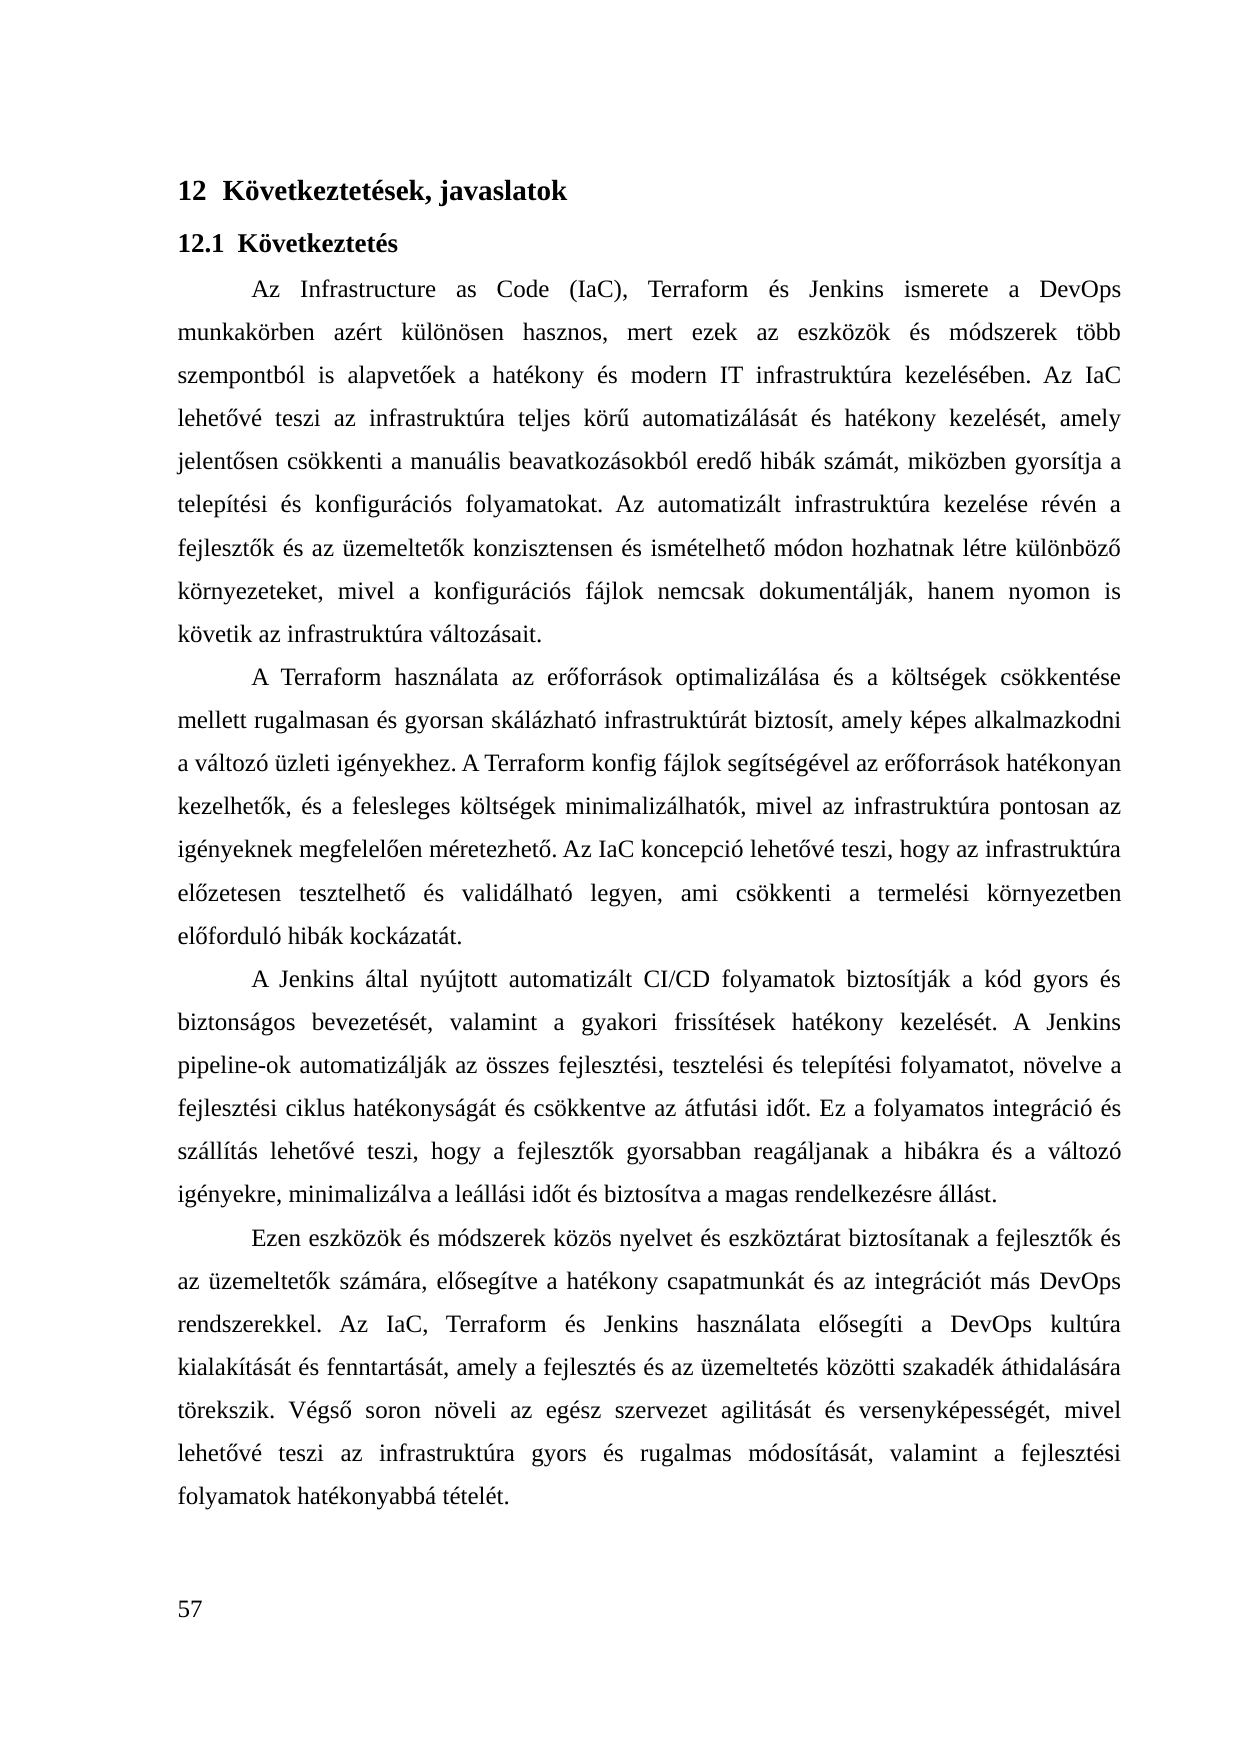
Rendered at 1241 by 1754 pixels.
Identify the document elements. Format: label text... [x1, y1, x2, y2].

subtitle Következtetés [177, 227, 1122, 258]
subtitle Következtetések, javaslatok [177, 173, 1122, 206]
text A Jenkins által nyújtott automatizált CI/CD folyamatok biztosítják a kód gyors és biztonságos bevezetését, valamint a gyakori frissítések hatékony kezelését. A Jenkins pipeline-ok automatizálják az összes fejlesztési, tesztelési és telepítési folyamatot, növelve a fejlesztési ciklus hatékonyságát és csökkentve az átfutási időt. Ez a folyamatos integráció és szállítás lehetővé teszi, hogy a fejlesztők gyorsabban reagáljanak a hibákra és a változó igényekre, minimalizálva a leállási időt és biztosítva a magas rendelkezésre állást. [177, 964, 1122, 1208]
text Ezen eszközök és módszerek közös nyelvet és eszköztárat biztosítanak a fejlesztők és az üzemeltetők számára, elősegítve a hatékony csapatmunkát és az integrációt más DevOps rendszerekkel. Az IaC, Terraform és Jenkins használata elősegíti a DevOps kultúra kialakítását és fenntartását, amely a fejlesztés és az üzemeltetés közötti szakadék áthidalására törekszik. Végső soron növeli az egész szervezet agilitását és versenyképességét, mivel lehetővé teszi az infrastruktúra gyors és rugalmas módosítását, valamint a fejlesztési folyamatok hatékonyabbá tételét. [177, 1223, 1122, 1510]
text A Terraform használata az erőforrások optimalizálása és a költségek csökkentése mellett rugalmasan és gyorsan skálázható infrastruktúrát biztosít, amely képes alkalmazkodni a változó üzleti igényekhez. A Terraform konfig fájlok segítségével az erőforrások hatékonyan kezelhetők, és a felesleges költségek minimalizálhatók, mivel az infrastruktúra pontosan az igényeknek megfelelően méretezhető. Az IaC koncepció lehetővé teszi, hogy az infrastruktúra előzetesen tesztelhető és validálható legyen, ami csökkenti a termelési környezetben előforduló hibák kockázatát. [177, 662, 1122, 949]
text Az Infrastructure as Code (IaC), Terraform és Jenkins ismerete a DevOps munkakörben azért különösen hasznos, mert ezek az eszközök és módszerek több szempontból is alapvetőek a hatékony és modern IT infrastruktúra kezelésében. Az IaC lehetővé teszi az infrastruktúra teljes körű automatizálását és hatékony kezelését, amely jelentősen csökkenti a manuális beavatkozásokból eredő hibák számát, miközben gyorsítja a telepítési és konfigurációs folyamatokat. Az automatizált infrastruktúra kezelése révén a fejlesztők és az üzemeltetők konzisztensen és ismételhető módon hozhatnak létre különböző környezeteket, mivel a konfigurációs fájlok nemcsak dokumentálják, hanem nyomon is követik az infrastruktúra változásait. [177, 274, 1122, 648]
